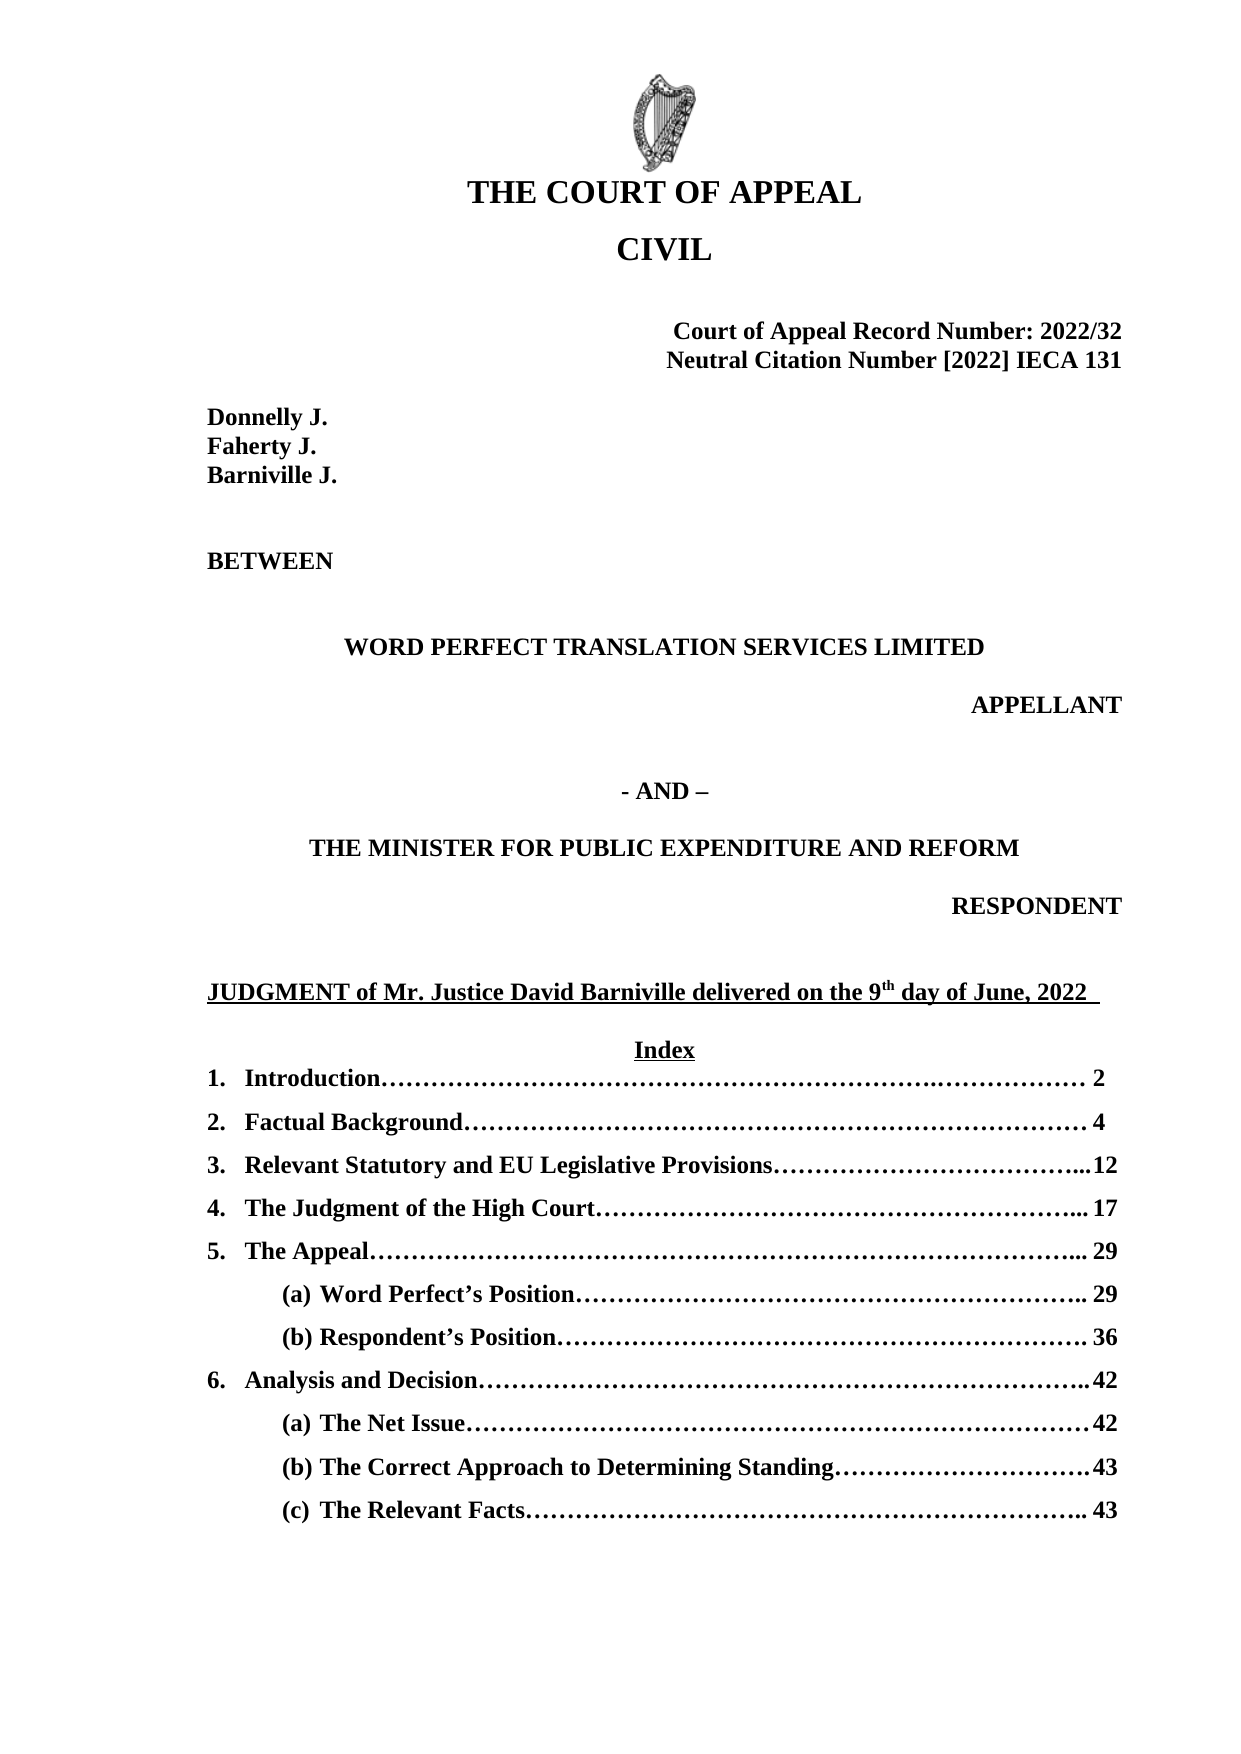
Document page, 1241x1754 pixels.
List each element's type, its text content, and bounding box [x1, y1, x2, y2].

text BETWEEN [207, 546, 1122, 575]
list The Judgment of the High Court…………………………………………………... 17 [207, 1193, 1122, 1222]
text THE COURT OF APPEAL [207, 172, 1122, 211]
list The Net Issue………………………………………………………………… 42 [282, 1408, 1122, 1437]
list Relevant Statutory and EU Legislative Provisions………………………………... 12 [207, 1150, 1122, 1178]
text APPELLANT [207, 690, 1122, 718]
text Neutral Citation Number [2022] IECA 131 [207, 345, 1122, 373]
list The Appeal…………………………………………………………………………... 29 [207, 1236, 1122, 1265]
list Analysis and Decision……………………………………………………………….. 42 [207, 1365, 1122, 1394]
text Court of Appeal Record Number: 2022/32 [207, 316, 1122, 345]
text Faherty J. [207, 431, 1122, 460]
text JUDGMENT of Mr. Justice David Barniville delivered on the 9th day of June, 2022 [207, 977, 1122, 1006]
text - AND – [207, 776, 1122, 805]
text Donnelly J. [207, 402, 1122, 431]
picture [632, 73, 696, 173]
text Index [207, 1035, 1122, 1063]
list Word Perfect’s Position…………………………………………………….. 29 [282, 1279, 1122, 1308]
list Factual Background………………………………………………………………… 4 [207, 1107, 1122, 1135]
text CIVIL [207, 230, 1122, 268]
list Introduction………………………………………………………….……………… 2 [207, 1063, 1122, 1092]
text Barniville J. [207, 460, 1122, 488]
text THE MINISTER FOR PUBLIC EXPENDITURE AND REFORM [207, 833, 1122, 862]
list The Correct Approach to Determining Standing…………………………. 43 [282, 1452, 1122, 1480]
text WORD PERFECT TRANSLATION SERVICES LIMITED [207, 632, 1122, 661]
list The Relevant Facts………………………………………………………….. 43 [282, 1495, 1122, 1523]
list Respondent’s Position………………………………………………………. 36 [282, 1322, 1122, 1351]
text RESPONDENT [207, 891, 1122, 920]
